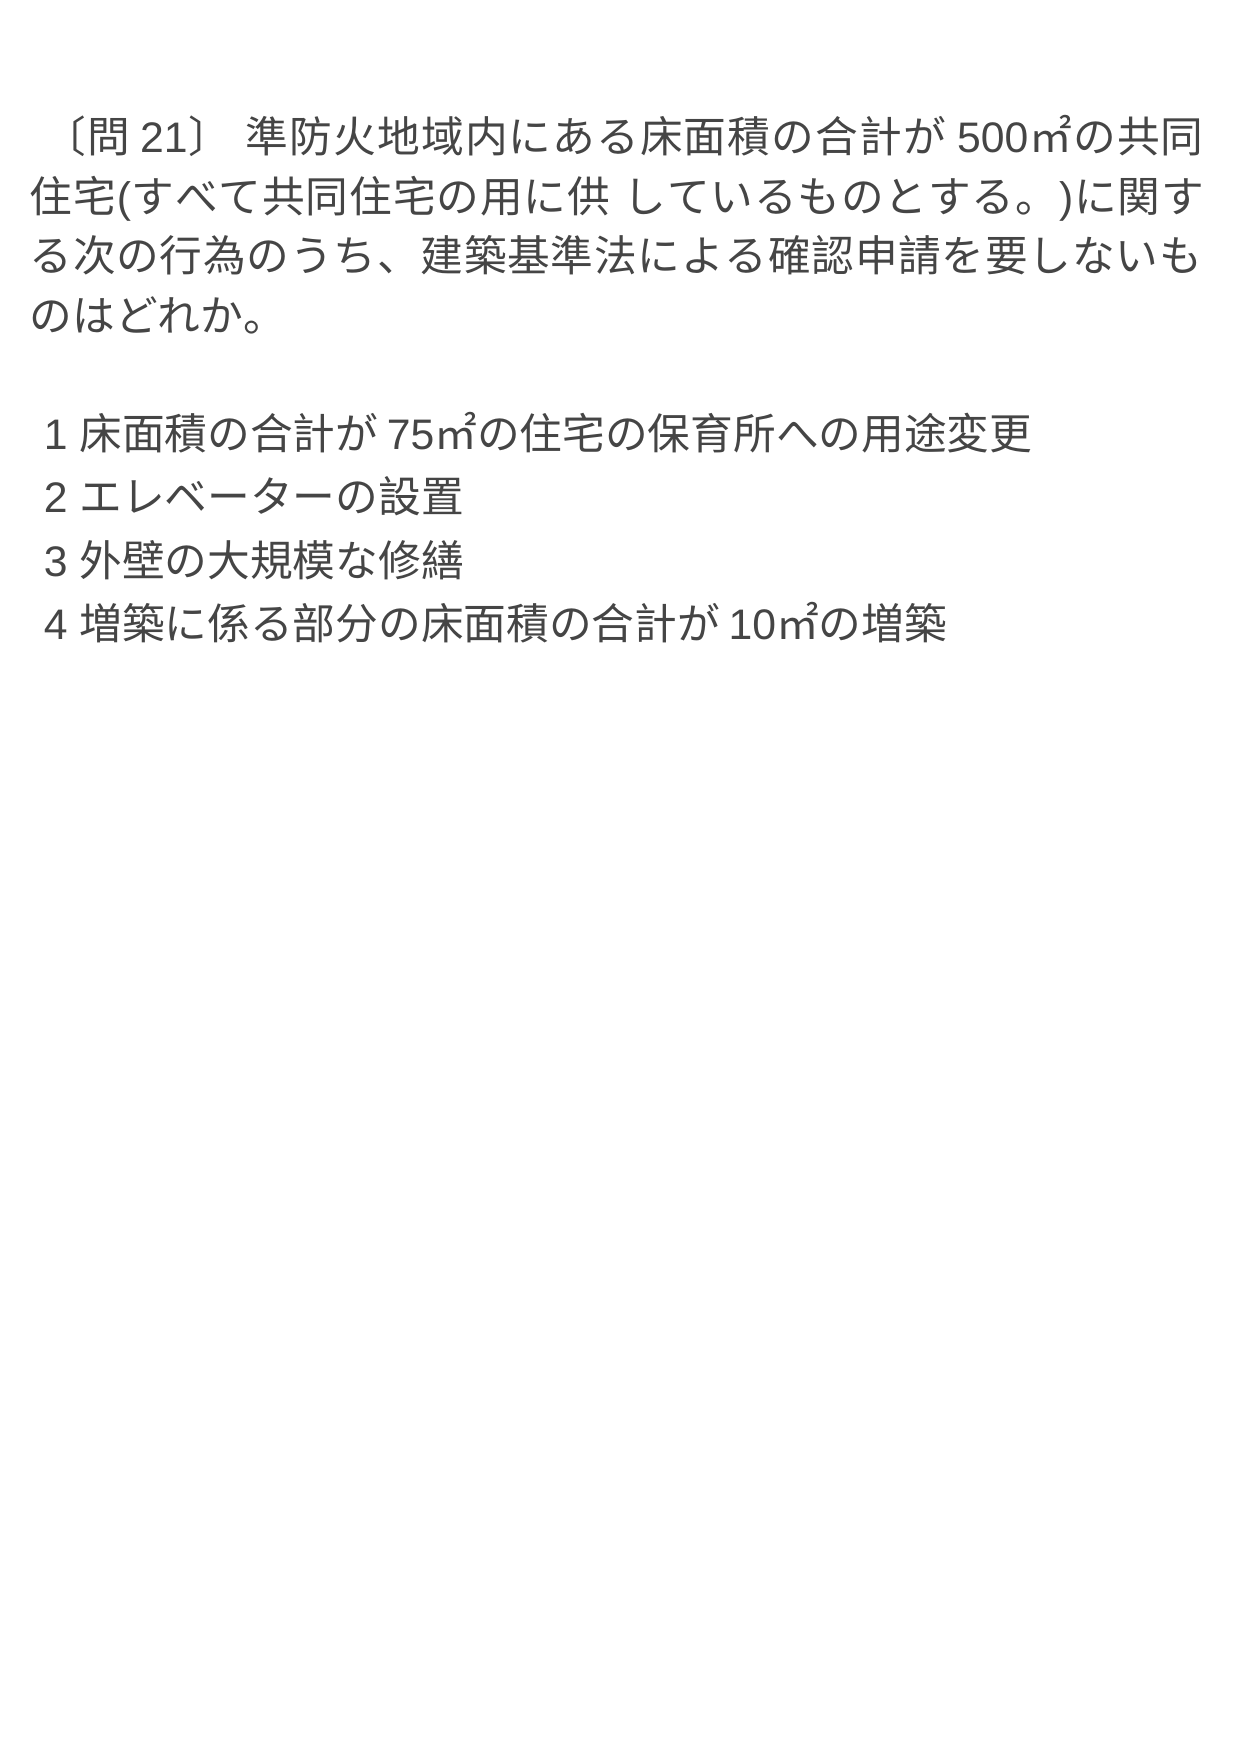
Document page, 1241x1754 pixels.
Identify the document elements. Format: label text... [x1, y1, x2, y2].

text 3 外壁の大規模な修繕 [29, 535, 1210, 587]
text 2 エレベーターの設置 [29, 471, 1210, 523]
text 〔問21〕 準防火地域内にある床面積の合計が500㎡の共同住宅(すべて共同住宅の用に供 しているものとする。)に関する次の行為のうち、建築基準法による確認申請を要しないも のはどれか。 [29, 111, 1204, 341]
text 1 床面積の合計が75㎡の住宅の保育所への用途変更 [29, 408, 1210, 460]
text 4 増築に係る部分の床面積の合計が10㎡の増築 [29, 598, 1210, 650]
